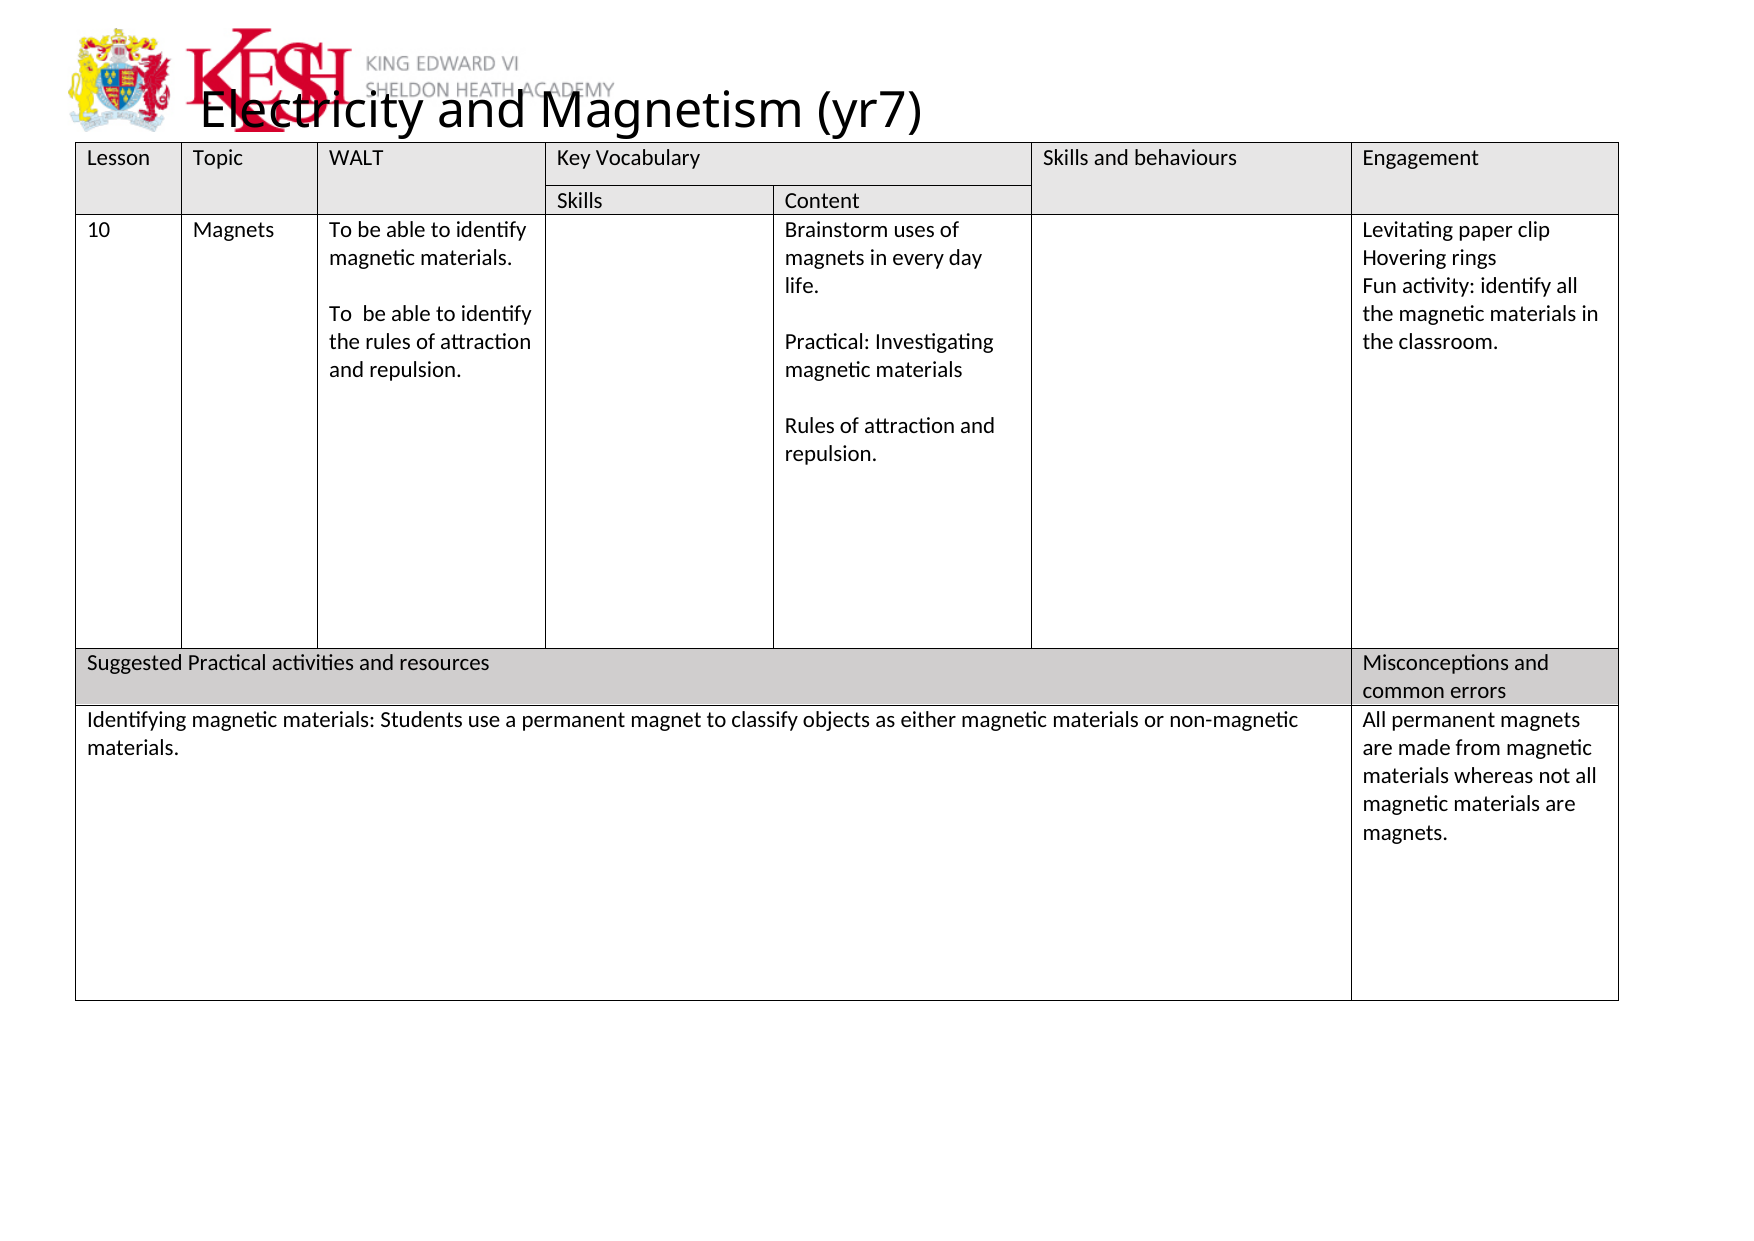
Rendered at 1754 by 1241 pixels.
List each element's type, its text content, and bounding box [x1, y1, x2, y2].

table_cell Suggested Practical activities and resources [76, 649, 1351, 704]
table_cell Brainstorm uses of magnets in every day life. Practical: Investigating magnetic materials Rules of attraction and repulsion. [774, 215, 1031, 647]
table_cell All permanent magnets are made from magnetic materials whereas not all magnetic materials are magnets. [1352, 706, 1618, 1000]
table_header Engagement [1352, 143, 1618, 214]
table_cell 10 [76, 215, 181, 647]
table_cell Identifying magnetic materials: Students use a permanent magnet to classify objects as either magnetic materials or non-magnetic materials. [76, 706, 1351, 1000]
table_header Skills and behaviours [1032, 143, 1351, 214]
table_cell Content [774, 186, 1031, 214]
table_header Lesson [76, 143, 181, 214]
picture [67, 28, 615, 132]
table_cell Levitating paper clip Hovering rings Fun activity: identify all the magnetic materials in the classroom. [1352, 215, 1618, 647]
table_cell To be able to identify magnetic materials. To be able to identify the rules of attraction and repulsion. [318, 215, 545, 647]
table_cell Skills [546, 186, 773, 214]
table_header Key Vocabulary [546, 143, 1031, 185]
table_header Topic [182, 143, 317, 214]
table_cell Misconceptions and common errors [1352, 649, 1618, 704]
table_cell Magnets [182, 215, 317, 647]
table_cell [546, 215, 773, 647]
table_cell [1032, 215, 1351, 647]
table_header WALT [318, 143, 545, 214]
